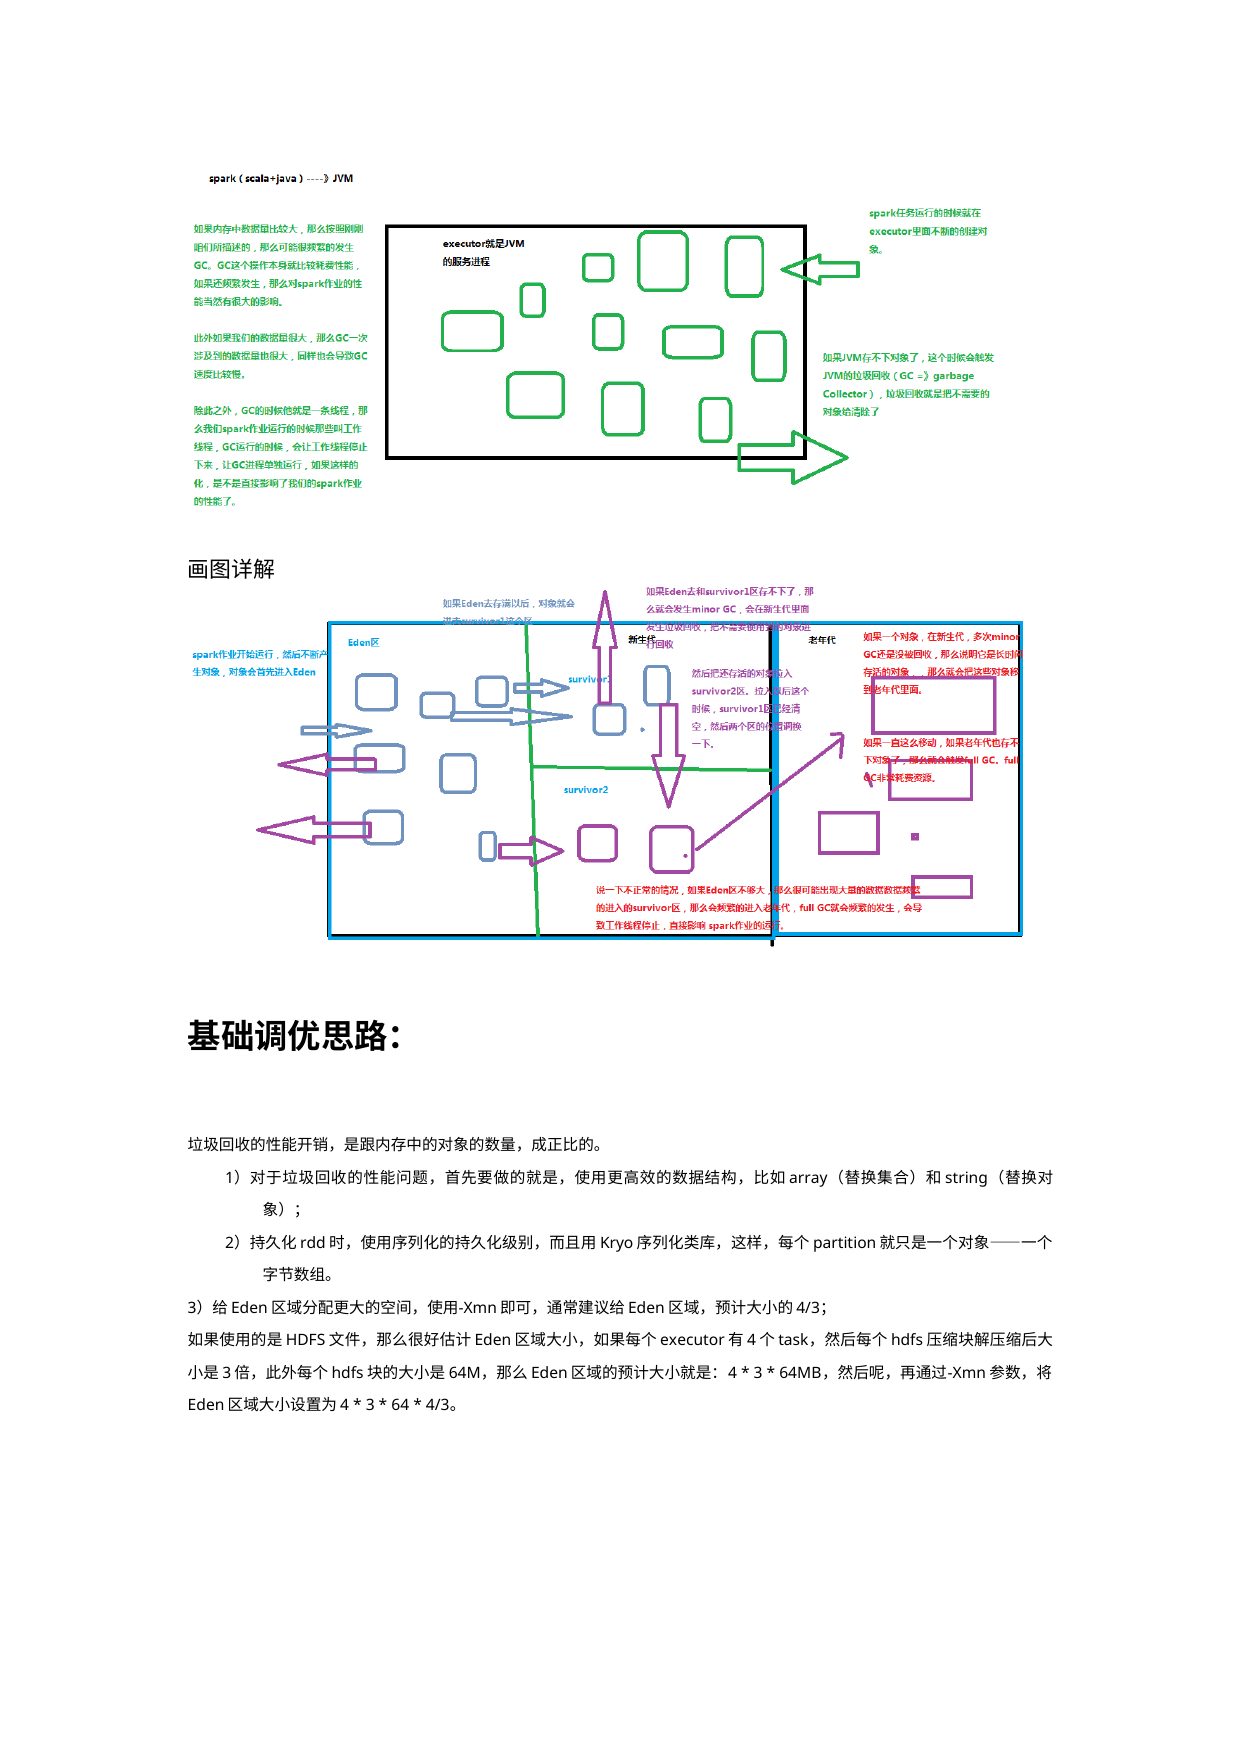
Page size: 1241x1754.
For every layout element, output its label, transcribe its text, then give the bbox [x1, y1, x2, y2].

subtitle 基础调优思路： [187, 1002, 1053, 1067]
picture [187, 584, 1051, 951]
text 垃圾回收的性能开销，是跟内存中的对象的数量，成正比的。 [187, 1128, 1053, 1160]
list 持久化rdd时，使用序列化的持久化级别，而且用Kryo序列化类库，这样，每个partition就只是一个对象——一个字节数组。 [225, 1225, 1053, 1290]
text 3）给Eden区域分配更大的空间，使用-Xmn即可，通常建议给Eden区域，预计大小的4/3； [187, 1290, 1053, 1323]
text 如果使用的是HDFS文件，那么很好估计Eden区域大小，如果每个executor有4个task，然后每个hdfs压缩块解压缩后大小是3倍，此外每个hdfs块的大小是64M，那么Eden区域的预计大小就是：4 * 3 * 64MB，然后呢，再通过-Xmn参数，将Eden区域大小设置为4 * 3 * 64 * 4/3。 [187, 1323, 1053, 1420]
picture [187, 162, 1052, 519]
list 对于垃圾回收的性能问题，首先要做的就是，使用更高效的数据结构，比如array（替换集合）和string（替换对象）； [225, 1160, 1053, 1225]
text 画图详解 [187, 552, 1053, 584]
